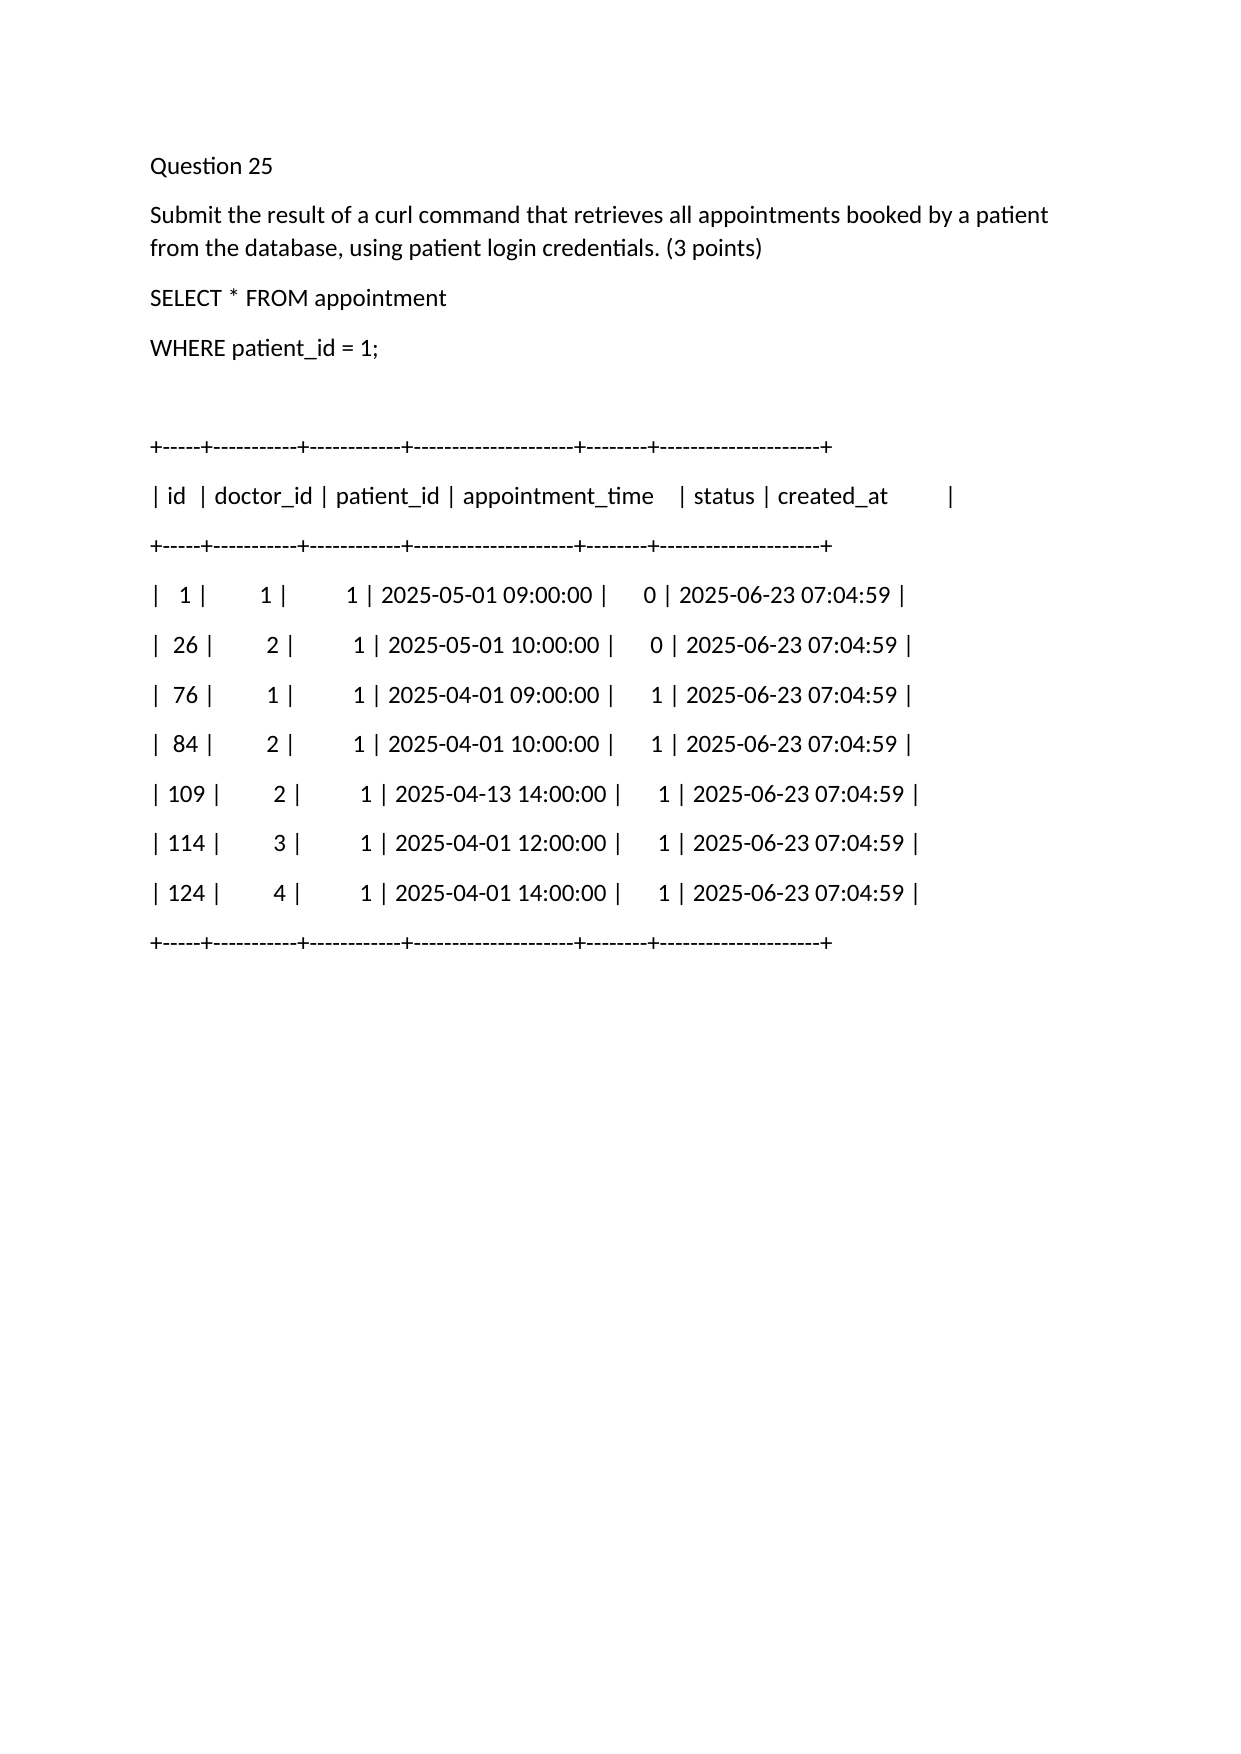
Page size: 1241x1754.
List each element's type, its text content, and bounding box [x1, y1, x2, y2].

text | 1 | 1 | 1 | 2025-05-01 09:00:00 | 0 | 2025-06-23 07:04:59 | [150, 579, 1090, 610]
text Submit the result of a curl command that retrieves all appointments booked by a patient from the database, using patient login credentials. (3 points) [150, 199, 1090, 263]
text Question 25 [150, 150, 1090, 181]
text WHERE patient_id = 1; [150, 332, 1090, 362]
text | 26 | 2 | 1 | 2025-05-01 10:00:00 | 0 | 2025-06-23 07:04:59 | [150, 629, 1090, 660]
text | id | doctor_id | patient_id | appointment_time | status | created_at | [150, 480, 1090, 511]
text | 76 | 1 | 1 | 2025-04-01 09:00:00 | 1 | 2025-06-23 07:04:59 | [150, 679, 1090, 709]
text +-----+-----------+------------+---------------------+--------+---------------------+ [150, 927, 1090, 957]
text | 84 | 2 | 1 | 2025-04-01 10:00:00 | 1 | 2025-06-23 07:04:59 | [150, 728, 1090, 759]
text | 109 | 2 | 1 | 2025-04-13 14:00:00 | 1 | 2025-06-23 07:04:59 | [150, 778, 1090, 808]
text | 124 | 4 | 1 | 2025-04-01 14:00:00 | 1 | 2025-06-23 07:04:59 | [150, 877, 1090, 908]
text +-----+-----------+------------+---------------------+--------+---------------------+ [150, 431, 1090, 461]
text +-----+-----------+------------+---------------------+--------+---------------------+ [150, 530, 1090, 561]
text SELECT * FROM appointment [150, 282, 1090, 313]
text | 114 | 3 | 1 | 2025-04-01 12:00:00 | 1 | 2025-06-23 07:04:59 | [150, 827, 1090, 858]
